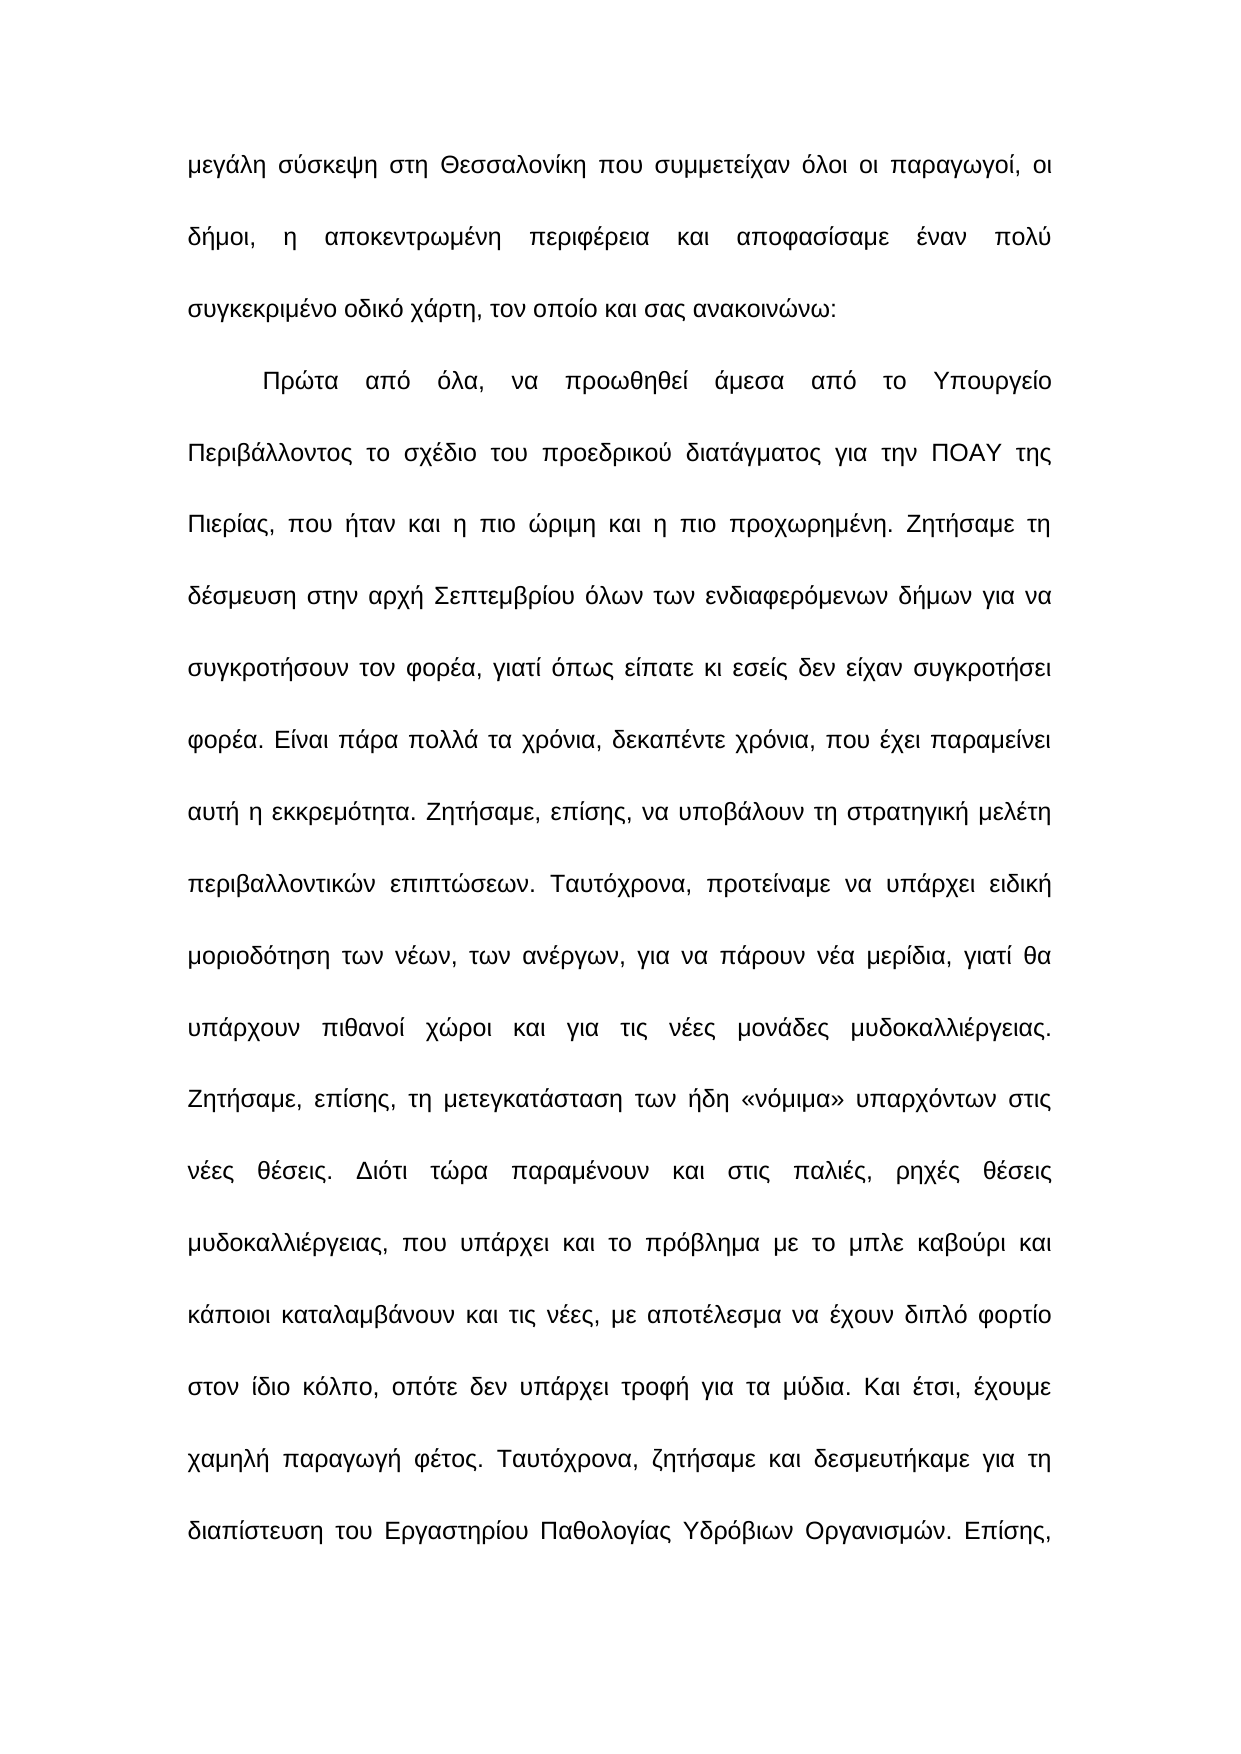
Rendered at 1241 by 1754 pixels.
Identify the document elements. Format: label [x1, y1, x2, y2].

text [187, 366, 1053, 1544]
text [187, 150, 1053, 322]
